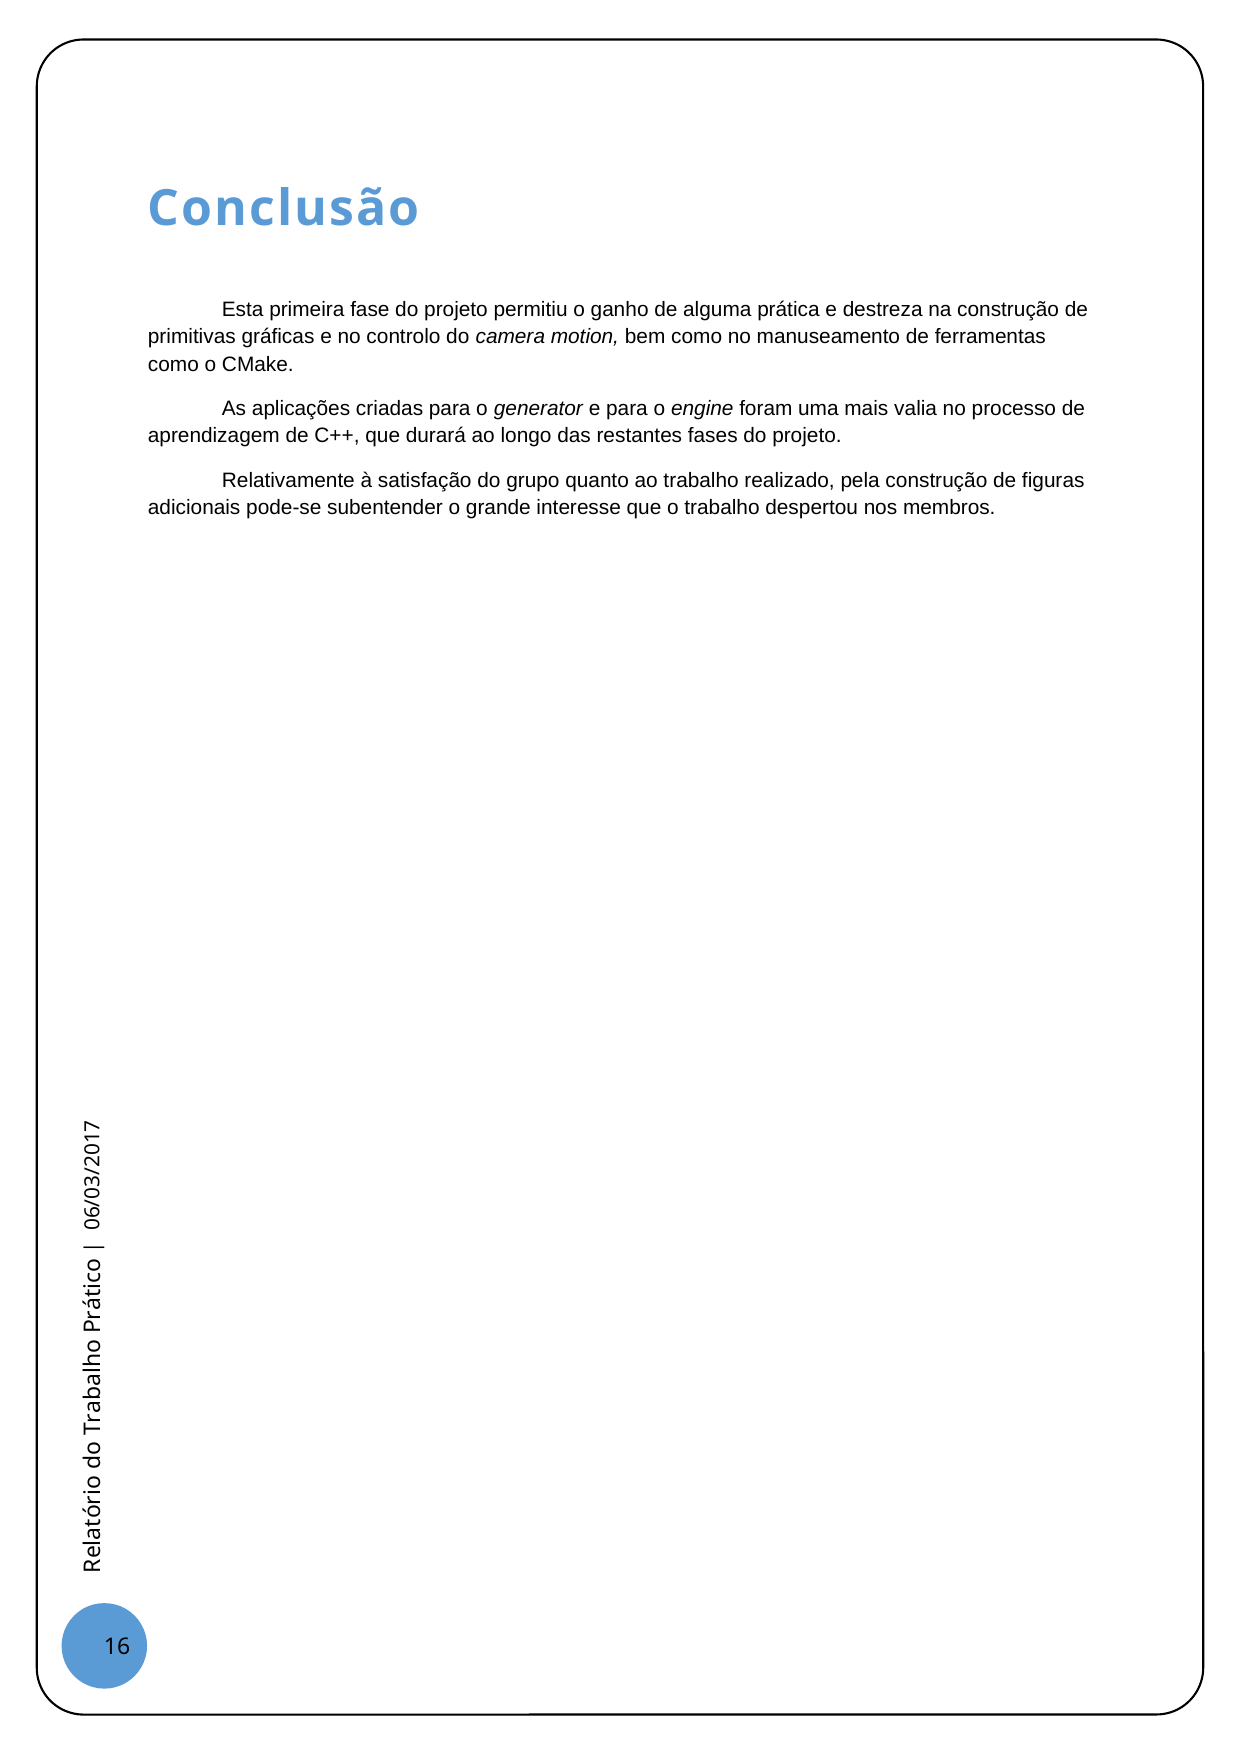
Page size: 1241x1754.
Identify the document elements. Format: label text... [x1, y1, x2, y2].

text Esta primeira fase do projeto permitiu o ganho de alguma prática e destreza na construção de primitivas gráficas e no controlo do camera motion, bem como no manuseamento de ferramentas como o CMake. [148, 297, 1092, 376]
text Relativamente à satisfação do grupo quanto ao trabalho realizado, pela construção de figuras adicionais pode-se subentender o grande interesse que o trabalho despertou nos membros. [148, 467, 1092, 519]
text As aplicações criadas para o generator e para o engine foram uma mais valia no processo de aprendizagem de C++, que durará ao longo das restantes fases do projeto. [148, 396, 1092, 447]
subtitle Conclusão [148, 172, 1092, 240]
